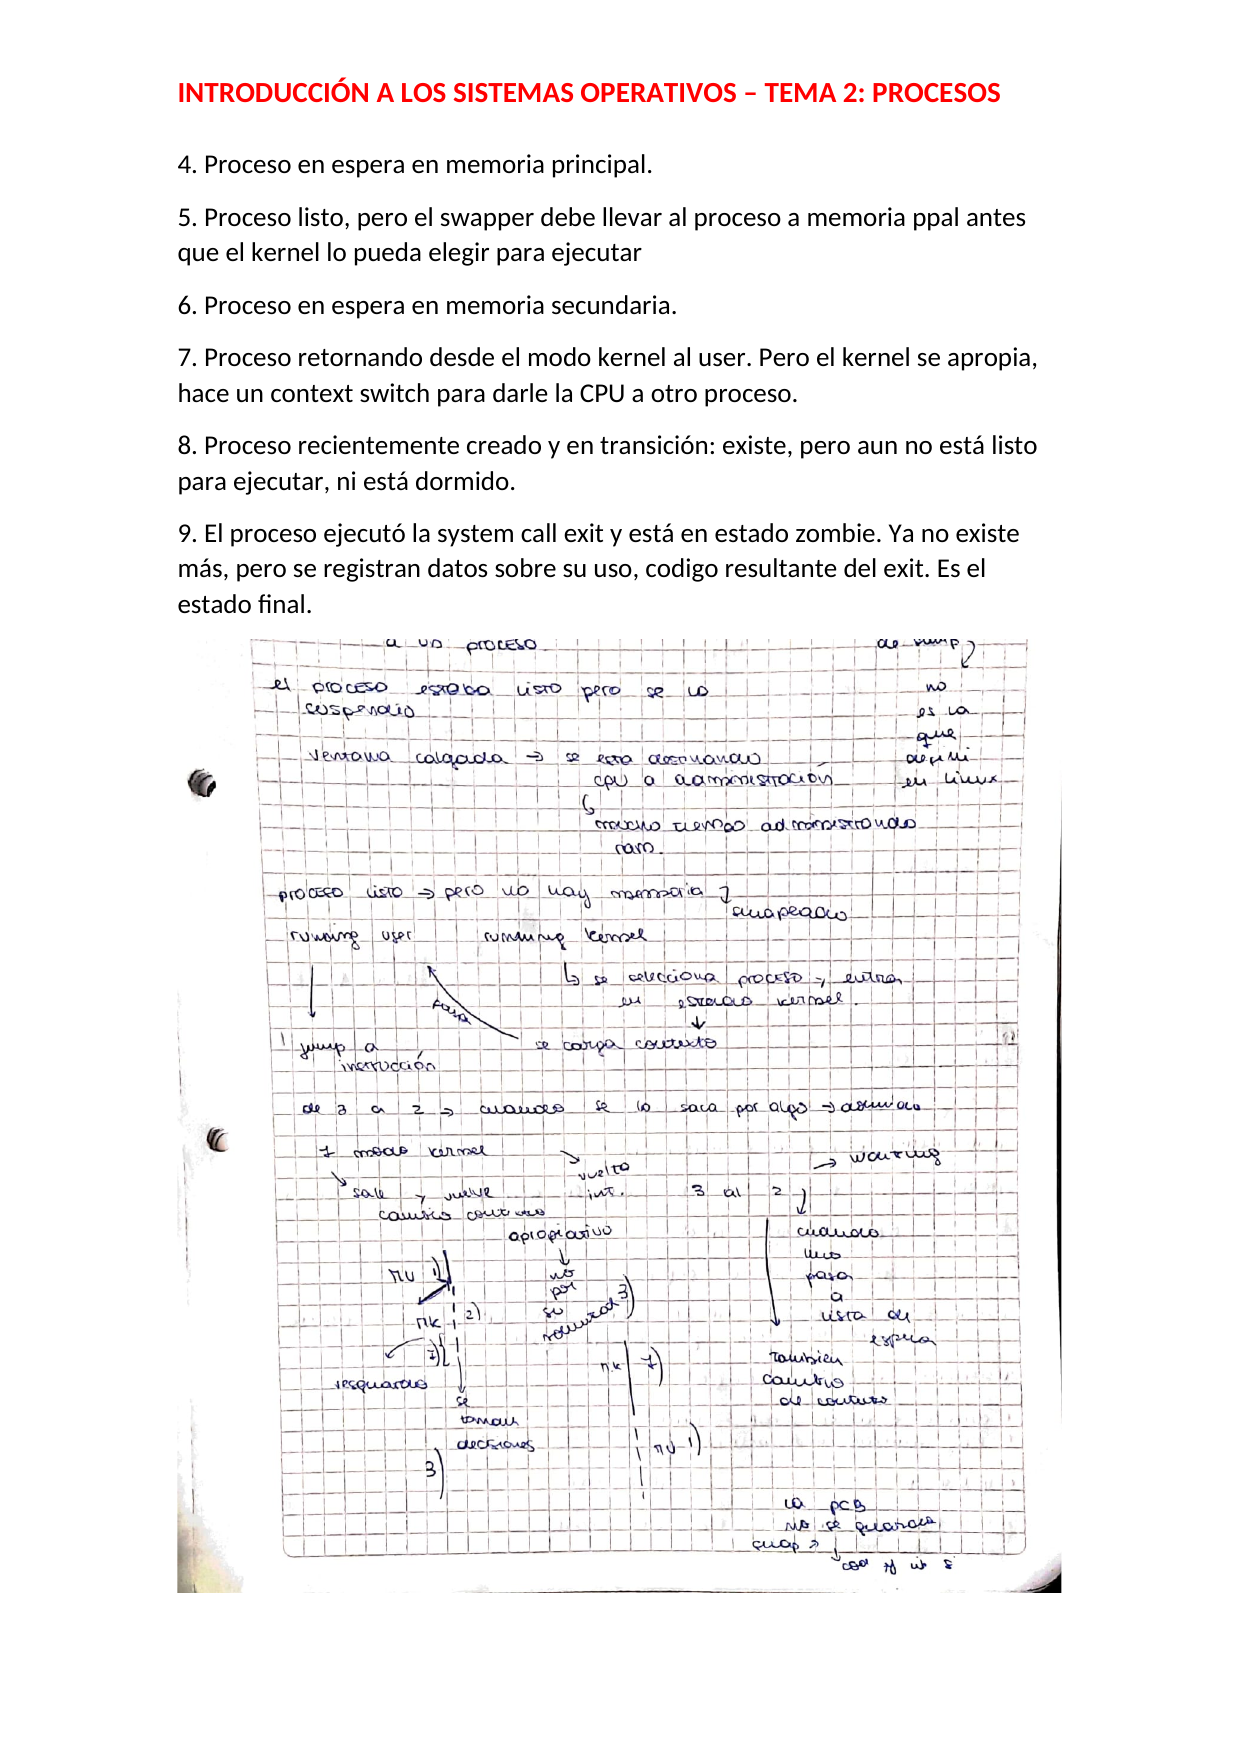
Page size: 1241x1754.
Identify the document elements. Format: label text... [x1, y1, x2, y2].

text 5. Proceso listo, pero el swapper debe llevar al proceso a memoria ppal antes que el kernel lo pueda elegir para ejecutar [177, 200, 1063, 268]
text 4. Proceso en espera en memoria principal. [177, 148, 1063, 181]
text 7. Proceso retornando desde el modo kernel al user. Pero el kernel se apropia, hace un context switch para darle la CPU a otro proceso. [177, 340, 1063, 409]
text 8. Proceso recientemente creado y en transición: existe, pero aun no está listo para ejecutar, ni está dormido. [177, 428, 1063, 497]
picture [177, 639, 1062, 1593]
text 9. El proceso ejecutó la system call exit y está en estado zombie. Ya no existe más, pero se registran datos sobre su uso, codigo resultante del exit. Es el estado final. [177, 516, 1063, 620]
text 6. Proceso en espera en memoria secundaria. [177, 288, 1063, 321]
